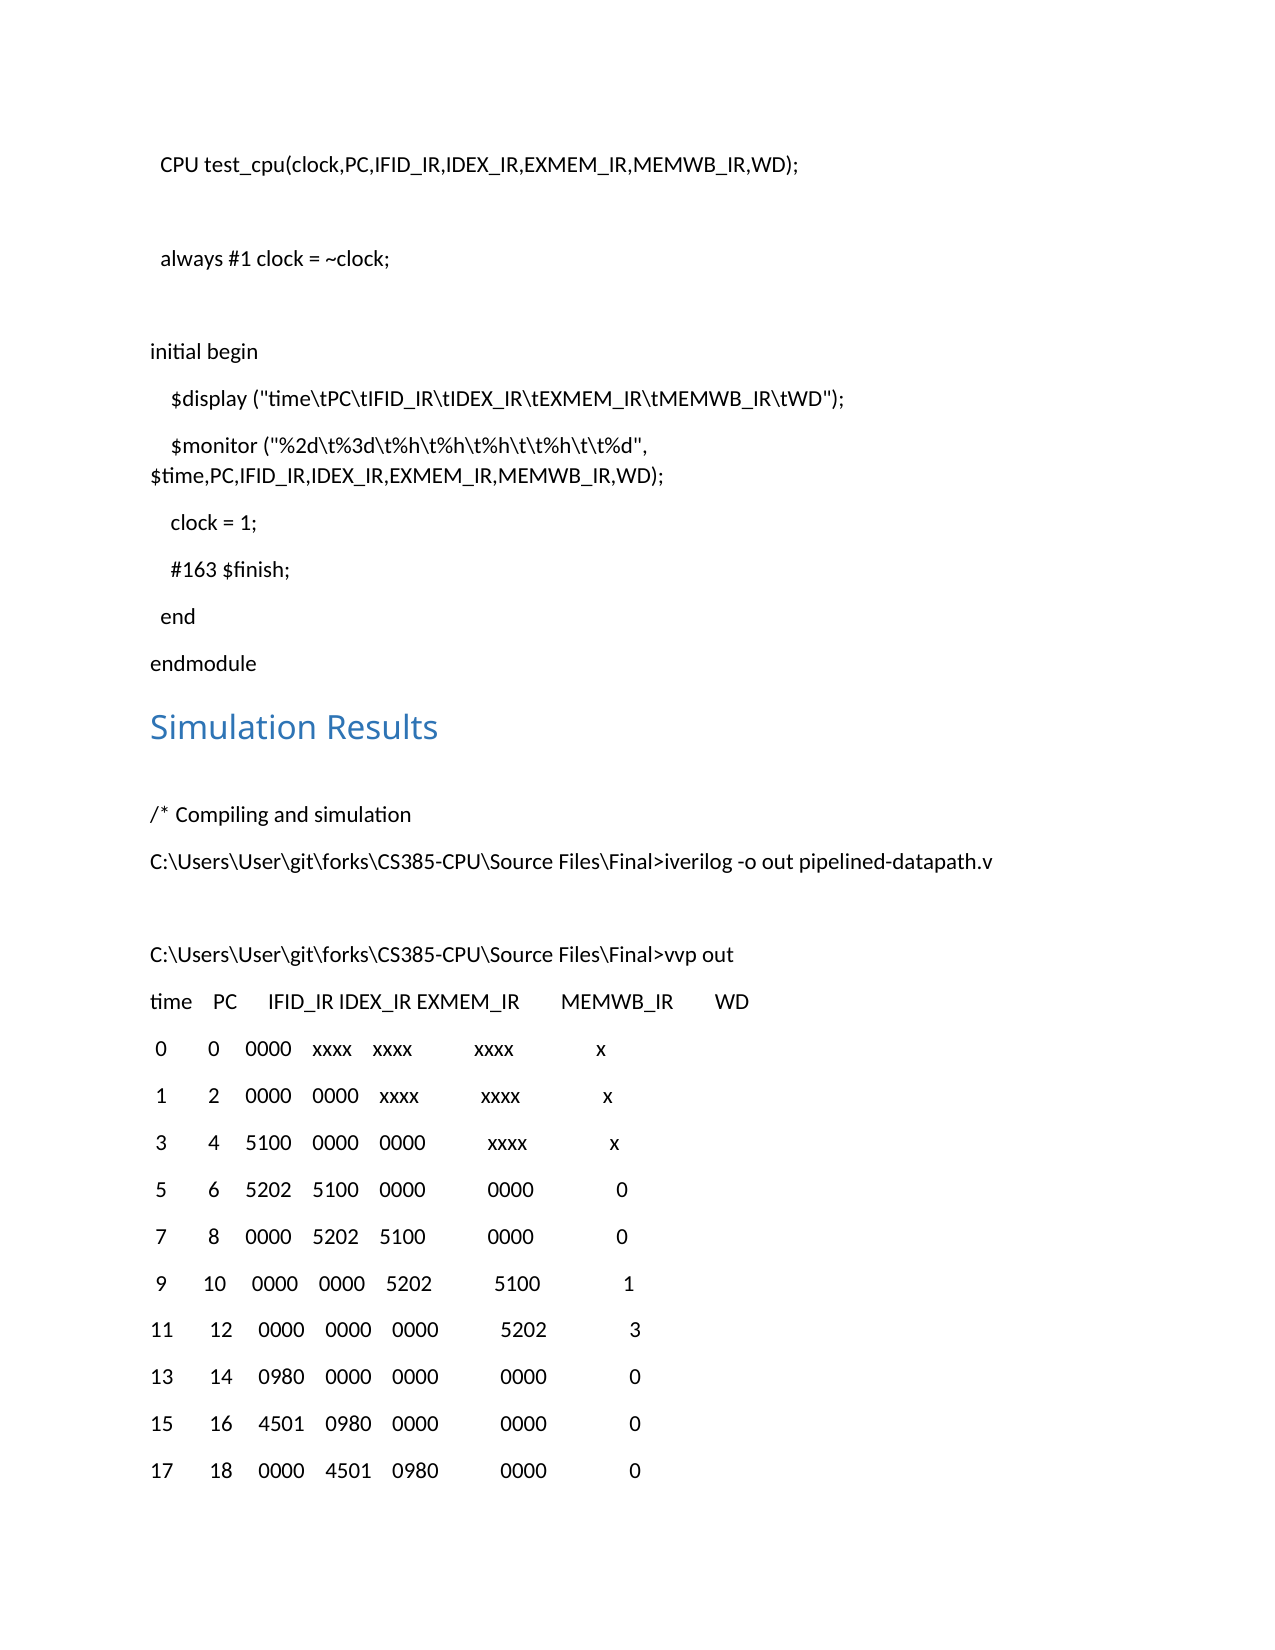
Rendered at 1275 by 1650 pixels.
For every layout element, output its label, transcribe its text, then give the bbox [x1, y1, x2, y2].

text 17 18 0000 4501 0980 0000 0 [150, 1456, 1125, 1484]
text C:\Users\User\git\forks\CS385-CPU\Source Files\Final>iverilog -o out pipelined-datapath.v [150, 847, 1125, 875]
text C:\Users\User\git\forks\CS385-CPU\Source Files\Final>vvp out [150, 941, 1125, 969]
text time PC IFID_IR IDEX_IR EXMEM_IR MEMWB_IR WD [150, 987, 1125, 1016]
text /* Compiling and simulation [150, 800, 1125, 828]
subtitle Simulation Results [150, 704, 1125, 749]
text endmodule [150, 649, 1125, 677]
text $monitor ("%2d\t%3d\t%h\t%h\t%h\t\t%h\t\t%d", $time,PC,IFID_IR,IDEX_IR,EXMEM_IR,MEMWB_IR,WD); [150, 431, 1125, 489]
text 0 0 0000 xxxx xxxx xxxx x [150, 1034, 1125, 1062]
text 15 16 4501 0980 0000 0000 0 [150, 1409, 1125, 1437]
text 11 12 0000 0000 0000 5202 3 [150, 1316, 1125, 1344]
text 3 4 5100 0000 0000 xxxx x [150, 1128, 1125, 1156]
text $display ("time\tPC\tIFID_IR\tIDEX_IR\tEXMEM_IR\tMEMWB_IR\tWD"); [150, 384, 1125, 412]
text always #1 clock = ~clock; [150, 244, 1125, 272]
text 7 8 0000 5202 5100 0000 0 [150, 1222, 1125, 1250]
text clock = 1; [150, 508, 1125, 536]
text 9 10 0000 0000 5202 5100 1 [150, 1269, 1125, 1297]
text CPU test_cpu(clock,PC,IFID_IR,IDEX_IR,EXMEM_IR,MEMWB_IR,WD); [150, 150, 1125, 178]
text 1 2 0000 0000 xxxx xxxx x [150, 1081, 1125, 1109]
text initial begin [150, 337, 1125, 366]
text 5 6 5202 5100 0000 0000 0 [150, 1175, 1125, 1203]
text end [150, 602, 1125, 630]
text 13 14 0980 0000 0000 0000 0 [150, 1362, 1125, 1391]
text #163 $finish; [150, 555, 1125, 583]
